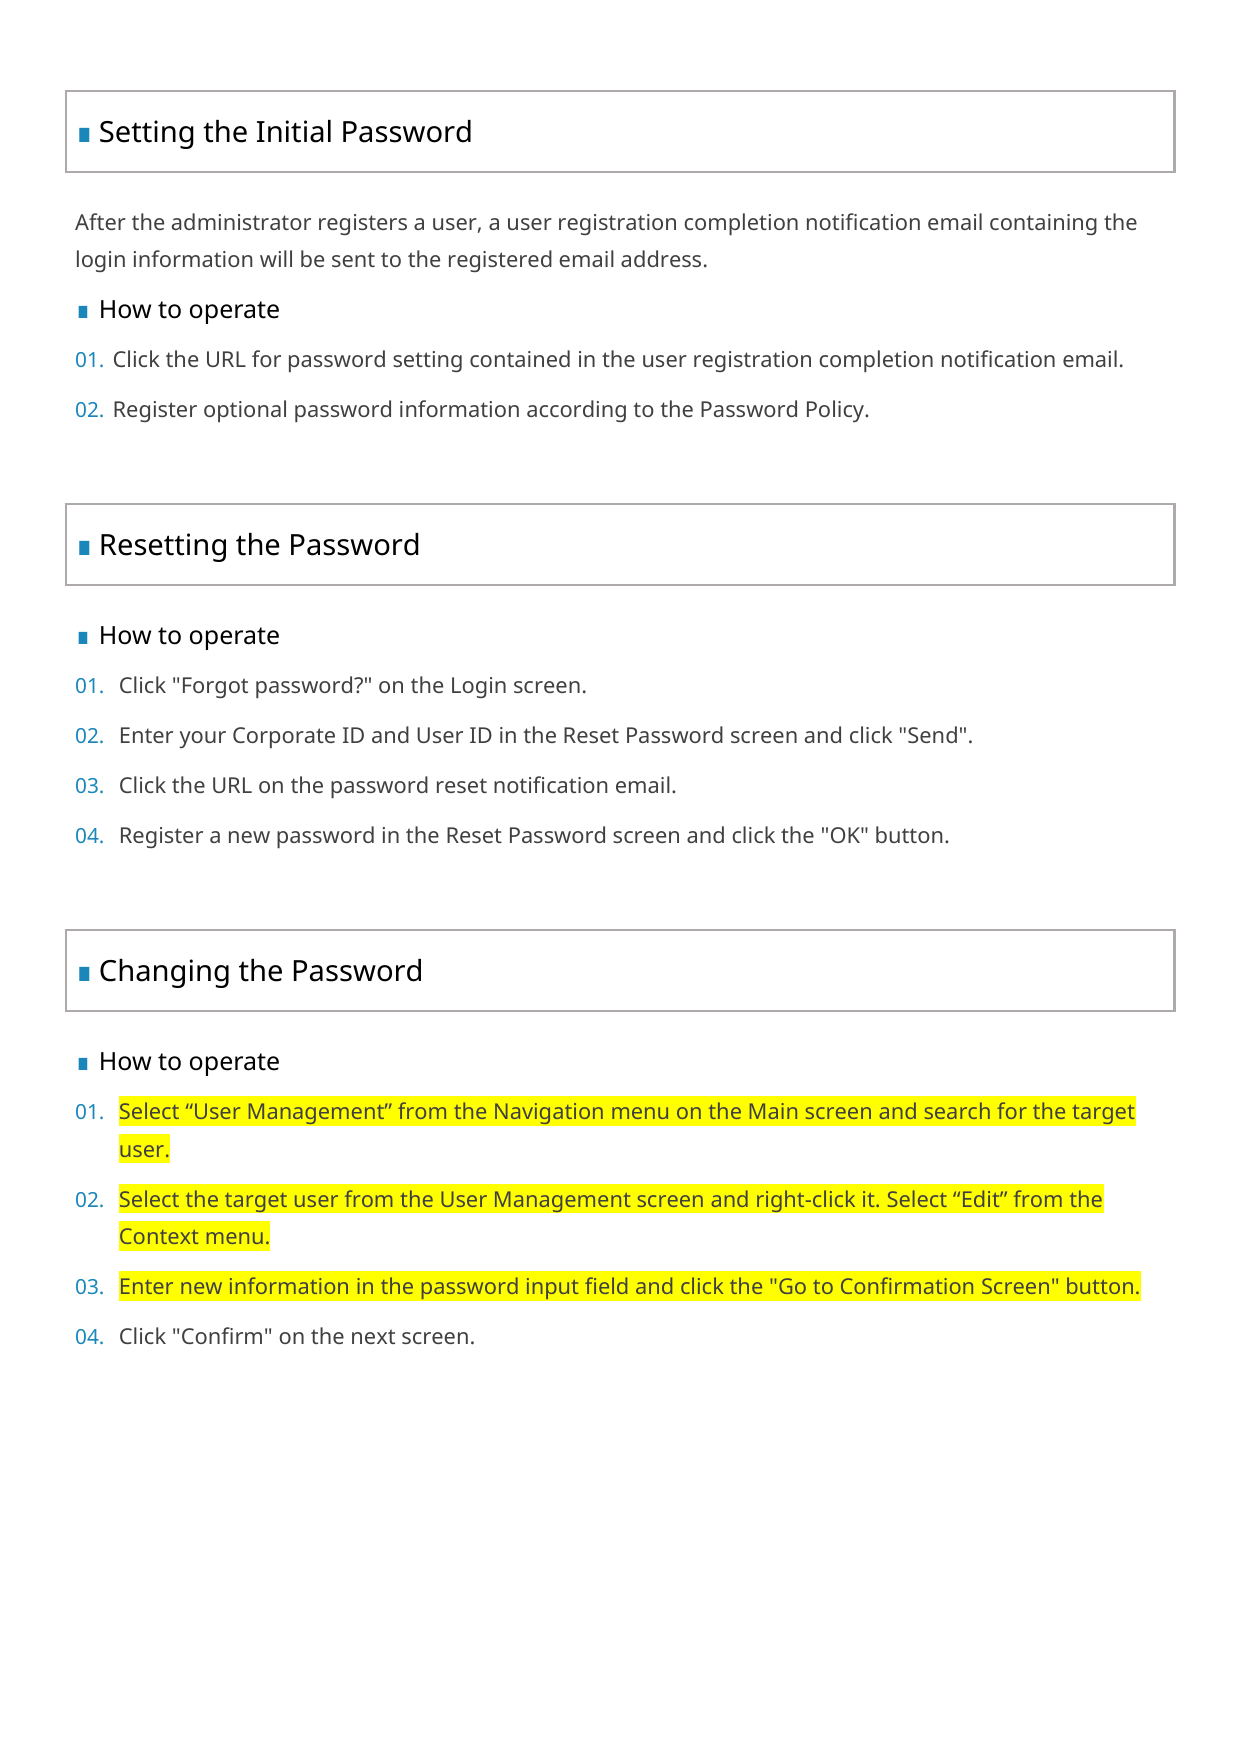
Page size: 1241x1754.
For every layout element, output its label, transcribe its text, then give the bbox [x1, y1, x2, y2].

list Click "Confirm" on the next screen. [75, 1317, 1165, 1355]
text How to operate [75, 290, 1165, 328]
list Enter new information in the password input field and click the "Go to Confirmation Screen" button. [75, 1267, 1165, 1305]
text After the administrator registers a user, a user registration completion notification email containing the login information will be sent to the registered email address. [75, 203, 1165, 278]
list Select the target user from the User Management screen and right-click it. Select “Edit” from the Context menu. [75, 1180, 1165, 1255]
list Enter your Corporate ID and User ID in the Reset Password screen and click "Send". [75, 716, 1165, 754]
text How to operate [75, 1042, 1165, 1080]
text How to operate [75, 616, 1165, 654]
list Click "Forgot password?" on the Login screen. [75, 666, 1165, 704]
text Resetting the Password [67, 505, 1173, 584]
text Setting the Initial Password [67, 92, 1173, 171]
text Changing the Password [67, 931, 1173, 1010]
list Click the URL on the password reset notification email. [75, 766, 1165, 804]
list Register a new password in the Reset Password screen and click the "OK" button. [75, 816, 1165, 854]
list Click the URL for password setting contained in the user registration completion notification email. [75, 340, 1165, 378]
list Register optional password information according to the Password Policy. [75, 390, 1165, 428]
list Select “User Management” from the Navigation menu on the Main screen and search for the target user. [75, 1092, 1165, 1167]
